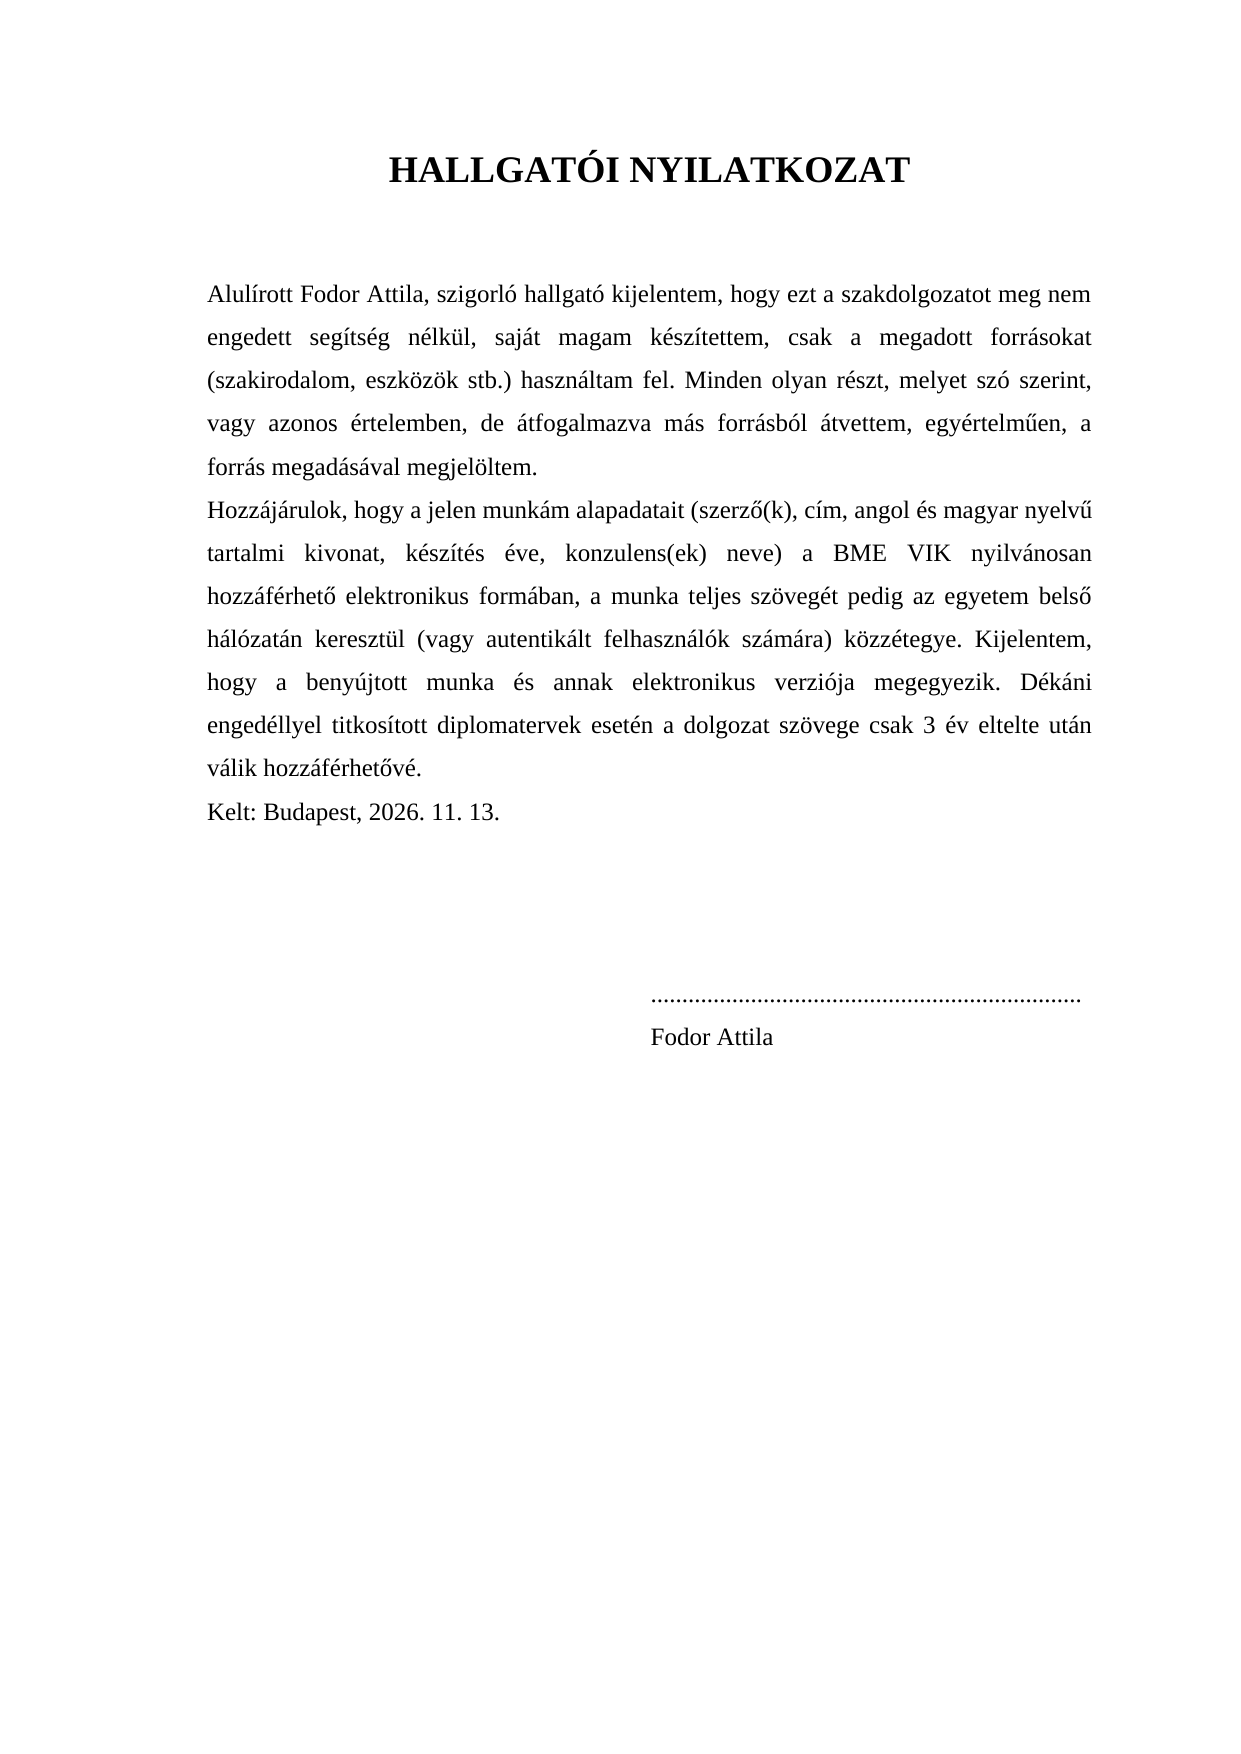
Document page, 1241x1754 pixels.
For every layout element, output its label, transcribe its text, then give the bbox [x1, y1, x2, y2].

text Hozzájárulok, hogy a jelen munkám alapadatait (szerző(k), cím, angol és magyar nyelvű tartalmi kivonat, készítés éve, konzulens(ek) neve) a BME VIK nyilvánosan hozzáférhető elektronikus formában, a munka teljes szövegét pedig az egyetem belső hálózatán keresztül (vagy autentikált felhasználók számára) közzétegye. Kijelentem, hogy a benyújtott munka és annak elektronikus verziója megegyezik. Dékáni engedéllyel titkosított diplomatervek esetén a dolgozat szövege csak 3 év eltelte után válik hozzáférhetővé. [207, 495, 1092, 782]
text Hallgatói nyilatkozat [207, 148, 1092, 191]
text Kelt: Budapest, 2011. 12. 06. [207, 797, 1092, 825]
text Alulírott Fodor Attila, szigorló hallgató kijelentem, hogy ezt a szakdolgozatot meg nem engedett segítség nélkül, saját magam készítettem, csak a megadott forrásokat (szakirodalom, eszközök stb.) használtam fel. Minden olyan részt, melyet szó szerint, vagy azonos értelemben, de átfogalmazva más forrásból átvettem, egyértelműen, a forrás megadásával megjelöltem. [207, 279, 1092, 480]
